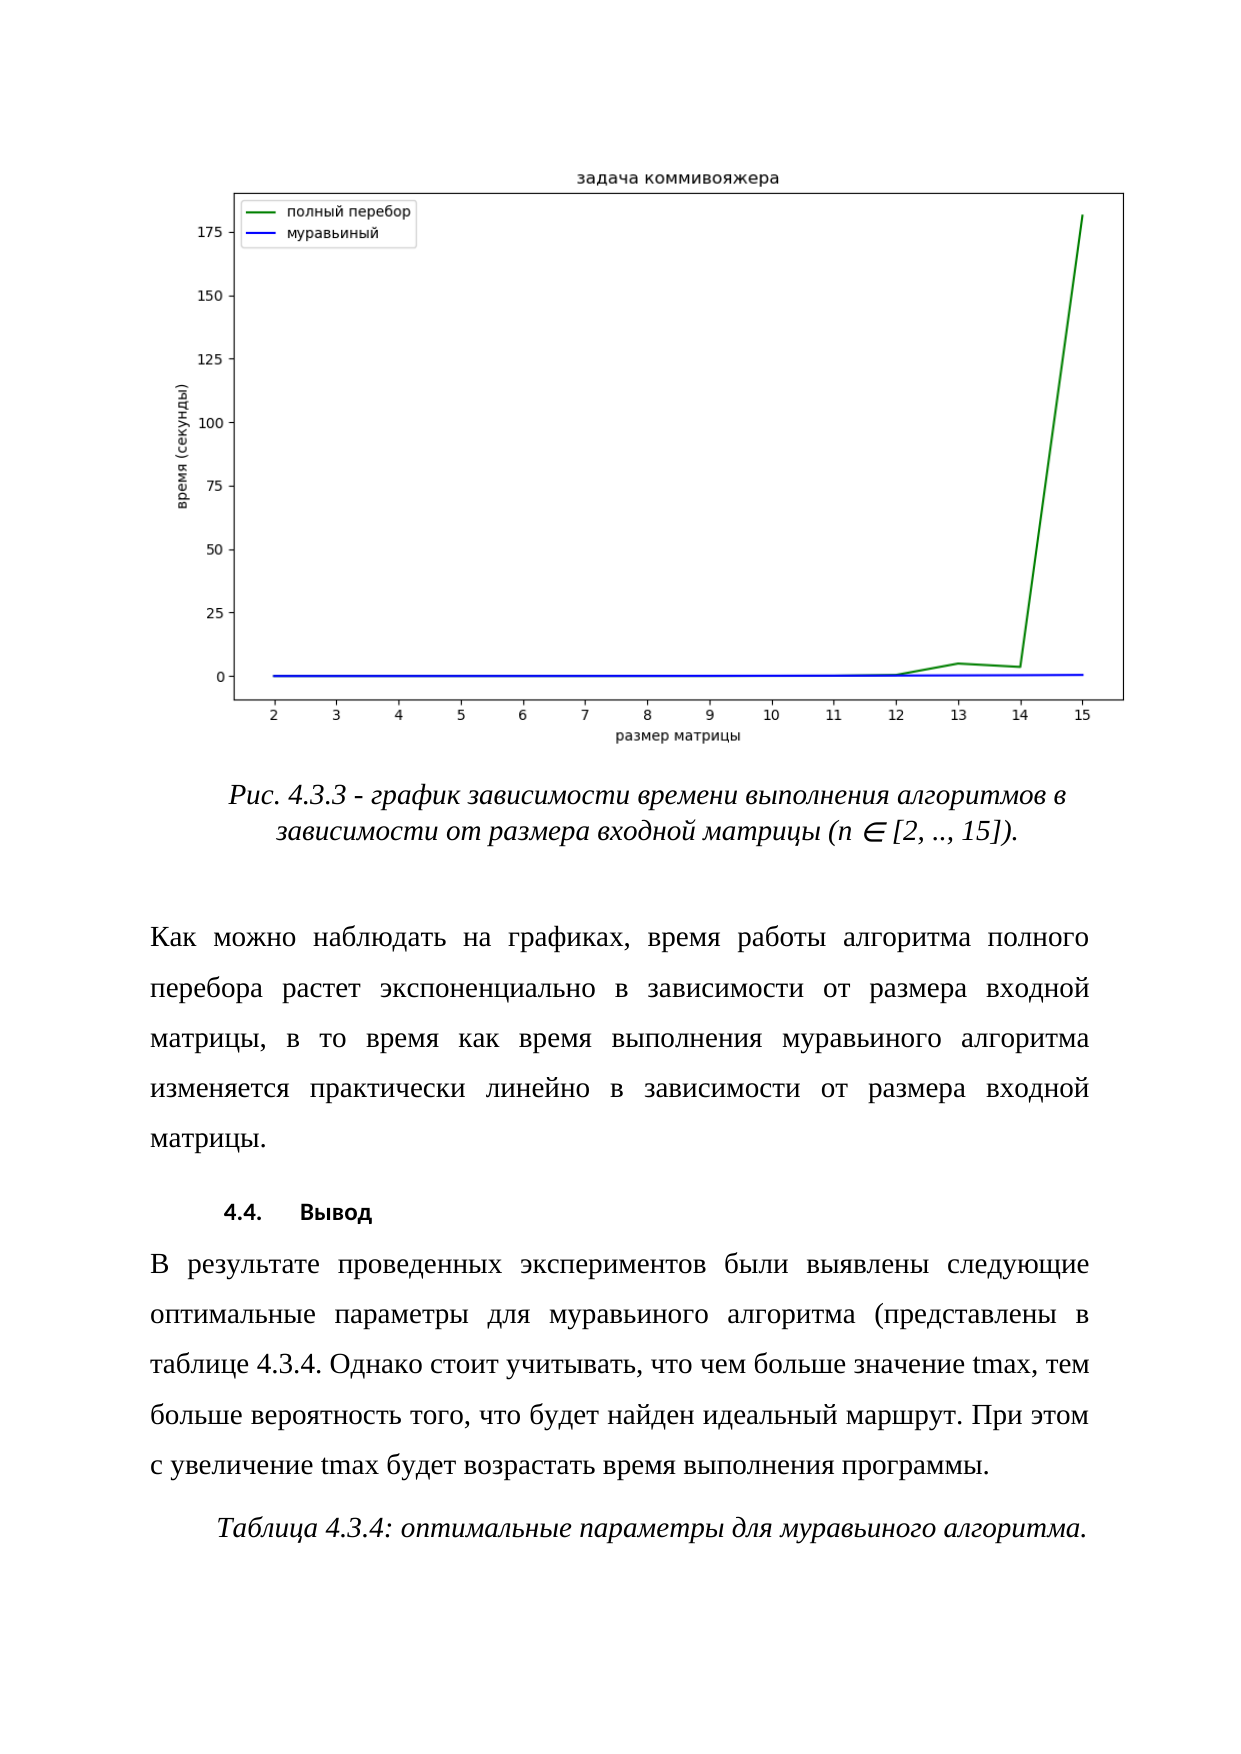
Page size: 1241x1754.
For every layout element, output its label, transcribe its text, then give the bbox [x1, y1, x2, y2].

text Таблица 4.3.4: оптимальные параметры для муравьиного алгоритма. [150, 1510, 1090, 1543]
text Как можно наблюдать на графиках, время работы алгоритма полного перебора растет экспоненциально в зависимости от размера входной матрицы, в то время как время выполнения муравьиного алгоритма изменяется практически линейно в зависимости от размера входной матрицы. [150, 919, 1090, 1154]
text В результате проведенных экспериментов были выявлены следующие оптимальные параметры для муравьиного алгоритма (представлены в таблице 4.3.4. Однако стоит учитывать, что чем больше значение tmax, тем больше вероятность того, что будет найден идеальный маршрут. При этом с увеличение tmax будет возрастать время выполнения программы. [150, 1246, 1090, 1481]
subtitle Вывод [262, 1196, 1090, 1226]
picture [161, 160, 1136, 757]
table_cell Рис. 4.3.3 - график зависимости времени выполнения алгоритмов в зависимости от размера входной матрицы (n ∊ [2, .., 15]). [134, 767, 1163, 857]
table_header [134, 150, 1163, 767]
